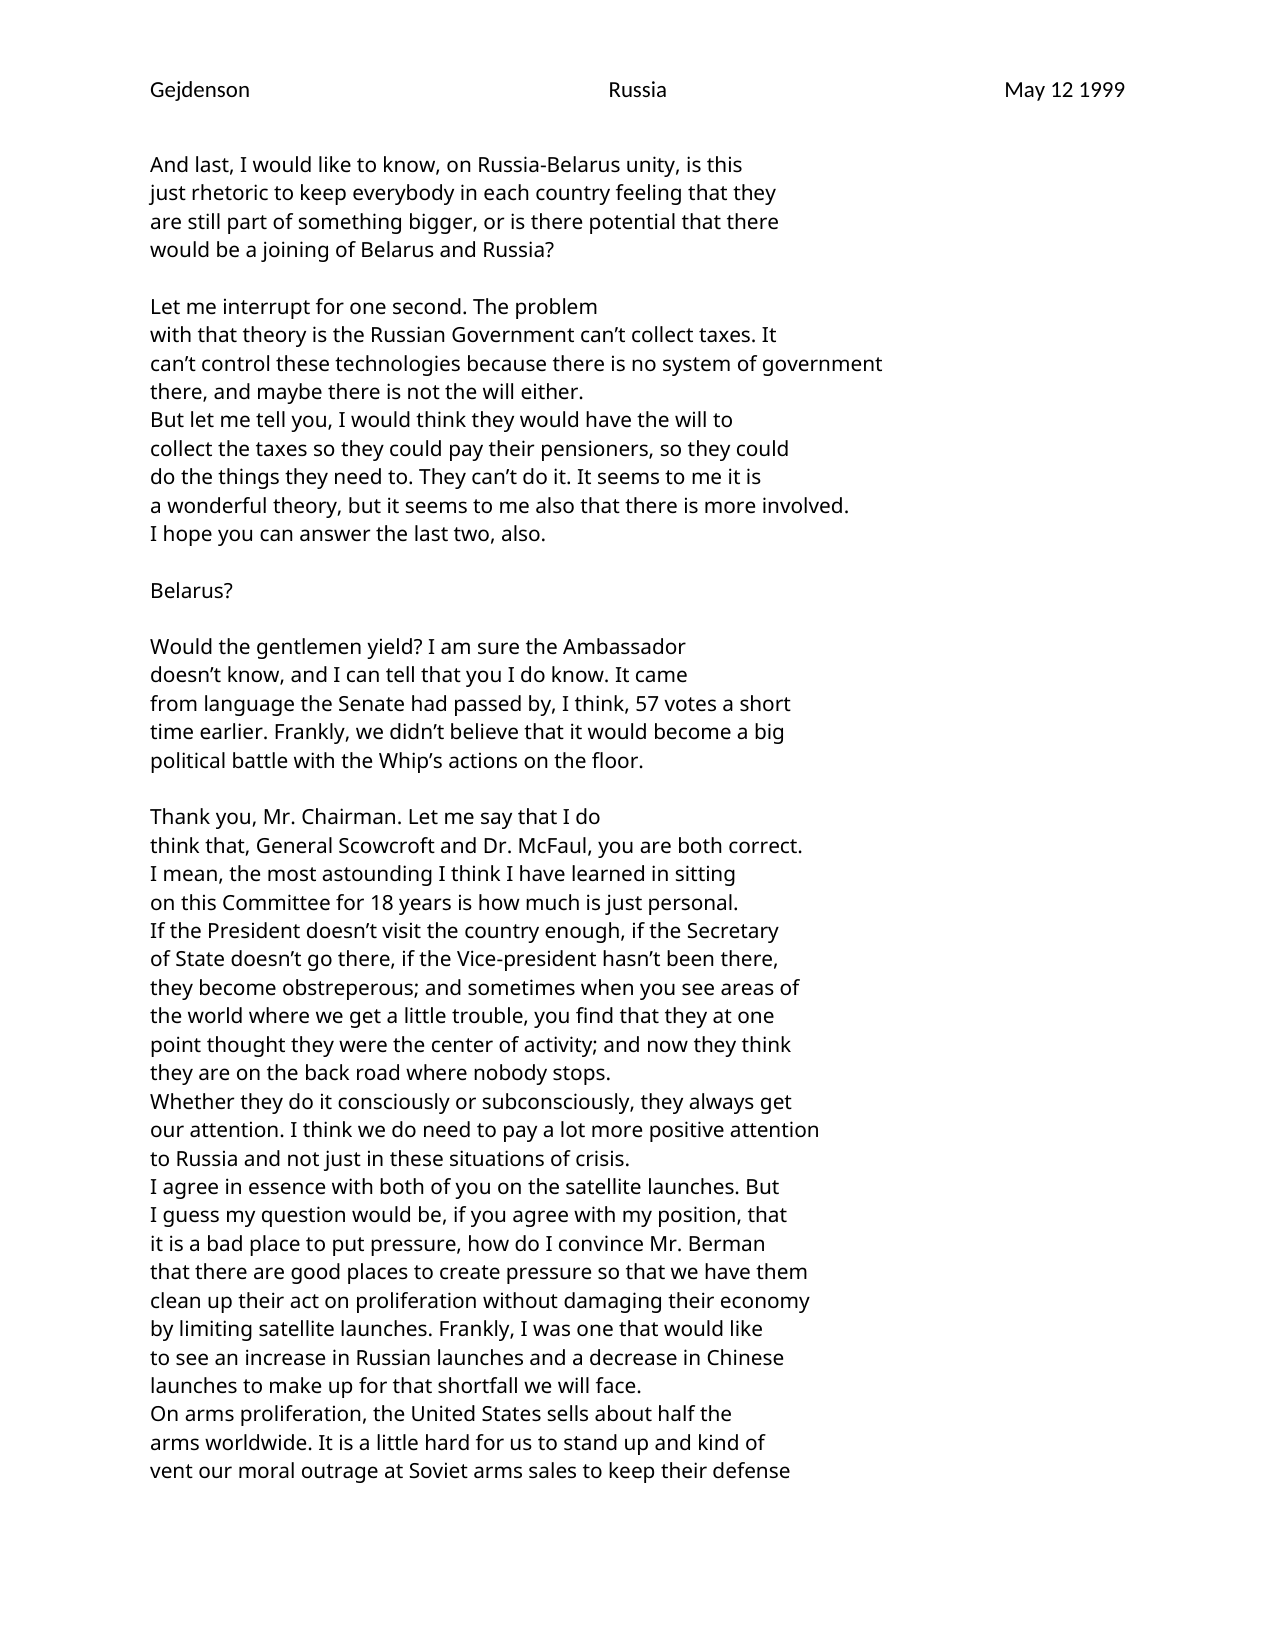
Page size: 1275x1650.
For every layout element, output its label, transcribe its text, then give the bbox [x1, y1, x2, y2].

text On arms proliferation, the United States sells about half the [150, 1399, 1125, 1428]
text do the things they need to. They can’t do it. It seems to me it is [150, 462, 1125, 491]
text I guess my question would be, if you agree with my position, that [150, 1201, 1125, 1229]
text on this Committee for 18 years is how much is just personal. [150, 888, 1125, 916]
text our attention. I think we do need to pay a lot more positive attention [150, 1115, 1125, 1144]
text to see an increase in Russian launches and a decrease in Chinese [150, 1343, 1125, 1371]
text can’t control these technologies because there is no system of government [150, 349, 1125, 377]
text by limiting satellite launches. Frankly, I was one that would like [150, 1314, 1125, 1343]
text are still part of something bigger, or is there potential that there [150, 207, 1125, 235]
text If the President doesn’t visit the country enough, if the Secretary [150, 916, 1125, 944]
text to Russia and not just in these situations of crisis. [150, 1144, 1125, 1172]
text vent our moral outrage at Soviet arms sales to keep their defense [150, 1456, 1125, 1485]
text Whether they do it consciously or subconsciously, they always get [150, 1087, 1125, 1115]
text I agree in essence with both of you on the satellite launches. But [150, 1172, 1125, 1201]
text that there are good places to create pressure so that we have them [150, 1257, 1125, 1286]
text launches to make up for that shortfall we will face. [150, 1371, 1125, 1399]
text doesn’t know, and I can tell that you I do know. It came [150, 661, 1125, 689]
text it is a bad place to put pressure, how do I convince Mr. Berman [150, 1229, 1125, 1257]
text from language the Senate had passed by, I think, 57 votes a short [150, 689, 1125, 717]
text would be a joining of Belarus and Russia? [150, 235, 1125, 264]
text clean up their act on proliferation without damaging their economy [150, 1286, 1125, 1314]
text Would the gentlemen yield? I am sure the Ambassador [150, 632, 1125, 661]
text Let me interrupt for one second. The problem [150, 292, 1125, 320]
text time earlier. Frankly, we didn’t believe that it would become a big [150, 717, 1125, 746]
text with that theory is the Russian Government can’t collect taxes. It [150, 320, 1125, 349]
text of State doesn’t go there, if the Vice-president hasn’t been there, [150, 944, 1125, 973]
text collect the taxes so they could pay their pensioners, so they could [150, 434, 1125, 462]
text they become obstreperous; and sometimes when you see areas of [150, 973, 1125, 1001]
text Thank you, Mr. Chairman. Let me say that I do [150, 802, 1125, 831]
text And last, I would like to know, on Russia-Belarus unity, is this [150, 150, 1125, 178]
text a wonderful theory, but it seems to me also that there is more involved. [150, 491, 1125, 519]
text think that, General Scowcroft and Dr. McFaul, you are both correct. [150, 831, 1125, 859]
text there, and maybe there is not the will either. [150, 377, 1125, 406]
text point thought they were the center of activity; and now they think [150, 1030, 1125, 1058]
text I mean, the most astounding I think I have learned in sitting [150, 859, 1125, 888]
text the world where we get a little trouble, you find that they at one [150, 1001, 1125, 1030]
text But let me tell you, I would think they would have the will to [150, 406, 1125, 434]
text they are on the back road where nobody stops. [150, 1058, 1125, 1087]
text arms worldwide. It is a little hard for us to stand up and kind of [150, 1428, 1125, 1456]
text political battle with the Whip’s actions on the floor. [150, 746, 1125, 774]
text just rhetoric to keep everybody in each country feeling that they [150, 178, 1125, 207]
text I hope you can answer the last two, also. [150, 519, 1125, 548]
text Belarus? [150, 576, 1125, 604]
